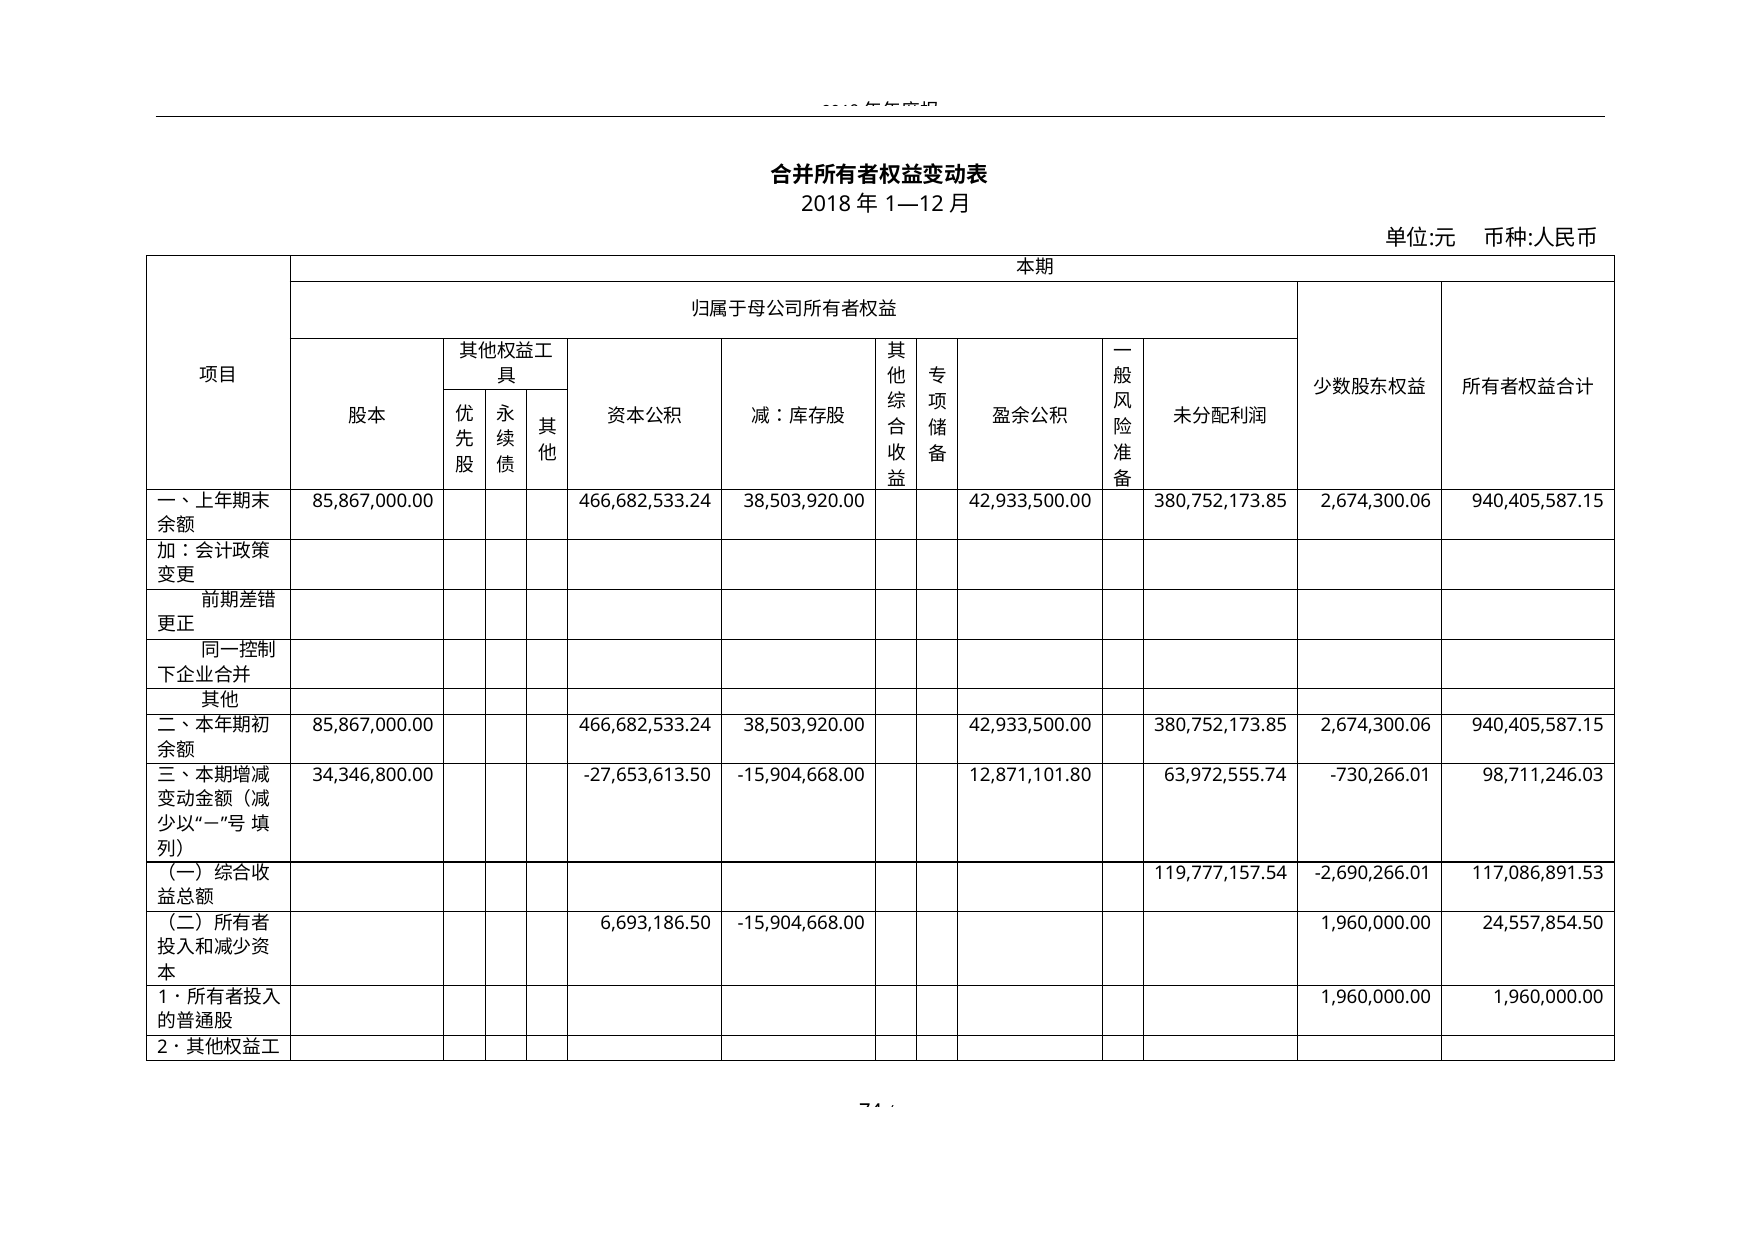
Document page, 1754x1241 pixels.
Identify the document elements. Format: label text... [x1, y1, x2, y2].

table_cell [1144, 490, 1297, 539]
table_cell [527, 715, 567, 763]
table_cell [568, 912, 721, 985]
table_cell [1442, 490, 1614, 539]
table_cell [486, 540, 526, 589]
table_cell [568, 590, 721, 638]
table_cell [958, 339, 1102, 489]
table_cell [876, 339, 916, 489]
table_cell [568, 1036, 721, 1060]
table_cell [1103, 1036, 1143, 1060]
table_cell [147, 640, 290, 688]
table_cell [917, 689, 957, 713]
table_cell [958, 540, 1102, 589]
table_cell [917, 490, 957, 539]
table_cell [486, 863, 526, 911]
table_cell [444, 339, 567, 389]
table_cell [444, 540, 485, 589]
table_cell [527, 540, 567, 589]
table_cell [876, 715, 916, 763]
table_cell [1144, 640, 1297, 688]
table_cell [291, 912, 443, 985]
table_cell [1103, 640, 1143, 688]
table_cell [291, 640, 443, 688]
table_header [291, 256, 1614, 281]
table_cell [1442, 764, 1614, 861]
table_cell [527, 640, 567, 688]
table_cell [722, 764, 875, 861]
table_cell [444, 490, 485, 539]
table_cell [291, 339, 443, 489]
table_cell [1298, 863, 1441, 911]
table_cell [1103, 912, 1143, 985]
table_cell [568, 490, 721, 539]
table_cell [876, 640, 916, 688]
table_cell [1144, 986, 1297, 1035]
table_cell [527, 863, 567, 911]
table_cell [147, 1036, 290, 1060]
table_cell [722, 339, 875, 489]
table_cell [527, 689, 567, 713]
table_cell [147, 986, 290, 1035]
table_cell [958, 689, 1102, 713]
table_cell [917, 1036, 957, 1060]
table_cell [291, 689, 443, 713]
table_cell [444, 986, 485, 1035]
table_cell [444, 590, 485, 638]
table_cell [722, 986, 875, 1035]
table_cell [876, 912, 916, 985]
text 合并所有者权益变动表 2018 年 1—12 月 [770, 158, 991, 218]
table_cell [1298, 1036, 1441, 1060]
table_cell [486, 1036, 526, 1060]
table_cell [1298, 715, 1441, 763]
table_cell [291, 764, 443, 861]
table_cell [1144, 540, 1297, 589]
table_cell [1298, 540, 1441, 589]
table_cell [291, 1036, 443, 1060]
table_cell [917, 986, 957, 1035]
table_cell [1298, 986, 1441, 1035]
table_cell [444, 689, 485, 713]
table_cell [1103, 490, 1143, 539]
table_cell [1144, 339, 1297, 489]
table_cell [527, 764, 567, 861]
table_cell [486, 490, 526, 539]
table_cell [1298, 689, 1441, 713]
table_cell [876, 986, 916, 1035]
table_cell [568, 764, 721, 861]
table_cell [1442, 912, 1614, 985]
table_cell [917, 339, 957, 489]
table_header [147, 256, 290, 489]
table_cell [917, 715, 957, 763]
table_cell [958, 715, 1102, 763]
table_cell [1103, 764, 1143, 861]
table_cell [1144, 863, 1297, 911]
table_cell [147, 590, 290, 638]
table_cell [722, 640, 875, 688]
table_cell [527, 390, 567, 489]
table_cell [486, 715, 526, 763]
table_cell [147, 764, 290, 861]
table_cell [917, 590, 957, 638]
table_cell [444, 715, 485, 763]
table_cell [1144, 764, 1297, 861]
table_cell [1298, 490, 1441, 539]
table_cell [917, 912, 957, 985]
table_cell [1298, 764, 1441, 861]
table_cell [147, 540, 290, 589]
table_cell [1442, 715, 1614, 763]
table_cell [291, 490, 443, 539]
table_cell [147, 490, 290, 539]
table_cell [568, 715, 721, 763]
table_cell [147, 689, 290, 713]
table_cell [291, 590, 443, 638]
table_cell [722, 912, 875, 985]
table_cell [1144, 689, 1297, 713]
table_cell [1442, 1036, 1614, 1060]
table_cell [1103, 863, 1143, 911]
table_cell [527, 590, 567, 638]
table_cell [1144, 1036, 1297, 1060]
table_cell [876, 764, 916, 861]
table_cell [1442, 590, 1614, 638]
text 单位:元 币种:人民币 [1385, 222, 1627, 251]
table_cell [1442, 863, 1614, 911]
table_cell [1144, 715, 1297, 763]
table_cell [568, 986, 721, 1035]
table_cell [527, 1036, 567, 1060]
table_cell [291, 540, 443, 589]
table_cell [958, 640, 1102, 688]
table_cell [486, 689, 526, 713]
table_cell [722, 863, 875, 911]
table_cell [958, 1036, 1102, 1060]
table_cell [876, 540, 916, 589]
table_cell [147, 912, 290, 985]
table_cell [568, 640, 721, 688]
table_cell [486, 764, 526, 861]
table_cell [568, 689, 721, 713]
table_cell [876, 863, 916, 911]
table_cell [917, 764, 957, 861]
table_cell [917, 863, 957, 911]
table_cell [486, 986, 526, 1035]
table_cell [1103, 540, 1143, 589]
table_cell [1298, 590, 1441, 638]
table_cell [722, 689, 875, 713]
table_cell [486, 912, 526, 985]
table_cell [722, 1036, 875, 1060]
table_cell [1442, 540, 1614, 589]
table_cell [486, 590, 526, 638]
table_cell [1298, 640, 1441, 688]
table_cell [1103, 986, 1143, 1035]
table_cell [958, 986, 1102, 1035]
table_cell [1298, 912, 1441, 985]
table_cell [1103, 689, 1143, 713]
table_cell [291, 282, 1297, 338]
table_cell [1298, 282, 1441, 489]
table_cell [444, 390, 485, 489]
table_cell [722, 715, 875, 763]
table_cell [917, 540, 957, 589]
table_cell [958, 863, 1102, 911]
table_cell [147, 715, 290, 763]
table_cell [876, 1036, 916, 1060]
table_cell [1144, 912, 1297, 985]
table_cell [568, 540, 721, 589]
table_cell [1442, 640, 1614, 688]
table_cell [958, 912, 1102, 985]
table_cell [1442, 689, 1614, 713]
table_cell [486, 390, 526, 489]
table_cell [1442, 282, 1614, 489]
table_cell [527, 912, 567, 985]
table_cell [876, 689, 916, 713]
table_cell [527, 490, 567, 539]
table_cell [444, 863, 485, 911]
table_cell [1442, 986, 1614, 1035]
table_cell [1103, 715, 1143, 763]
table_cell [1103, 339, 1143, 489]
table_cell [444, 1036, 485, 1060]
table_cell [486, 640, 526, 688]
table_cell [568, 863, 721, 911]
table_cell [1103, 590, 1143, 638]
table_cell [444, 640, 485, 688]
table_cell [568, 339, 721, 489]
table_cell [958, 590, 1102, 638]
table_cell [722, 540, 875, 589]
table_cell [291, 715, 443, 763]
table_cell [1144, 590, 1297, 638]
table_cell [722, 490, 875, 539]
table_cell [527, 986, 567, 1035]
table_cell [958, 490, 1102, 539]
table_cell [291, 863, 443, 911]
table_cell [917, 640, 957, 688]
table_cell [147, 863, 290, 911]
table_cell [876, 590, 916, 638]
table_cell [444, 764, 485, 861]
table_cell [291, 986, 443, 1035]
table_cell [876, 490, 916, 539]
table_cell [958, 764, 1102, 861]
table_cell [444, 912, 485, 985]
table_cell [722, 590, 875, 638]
